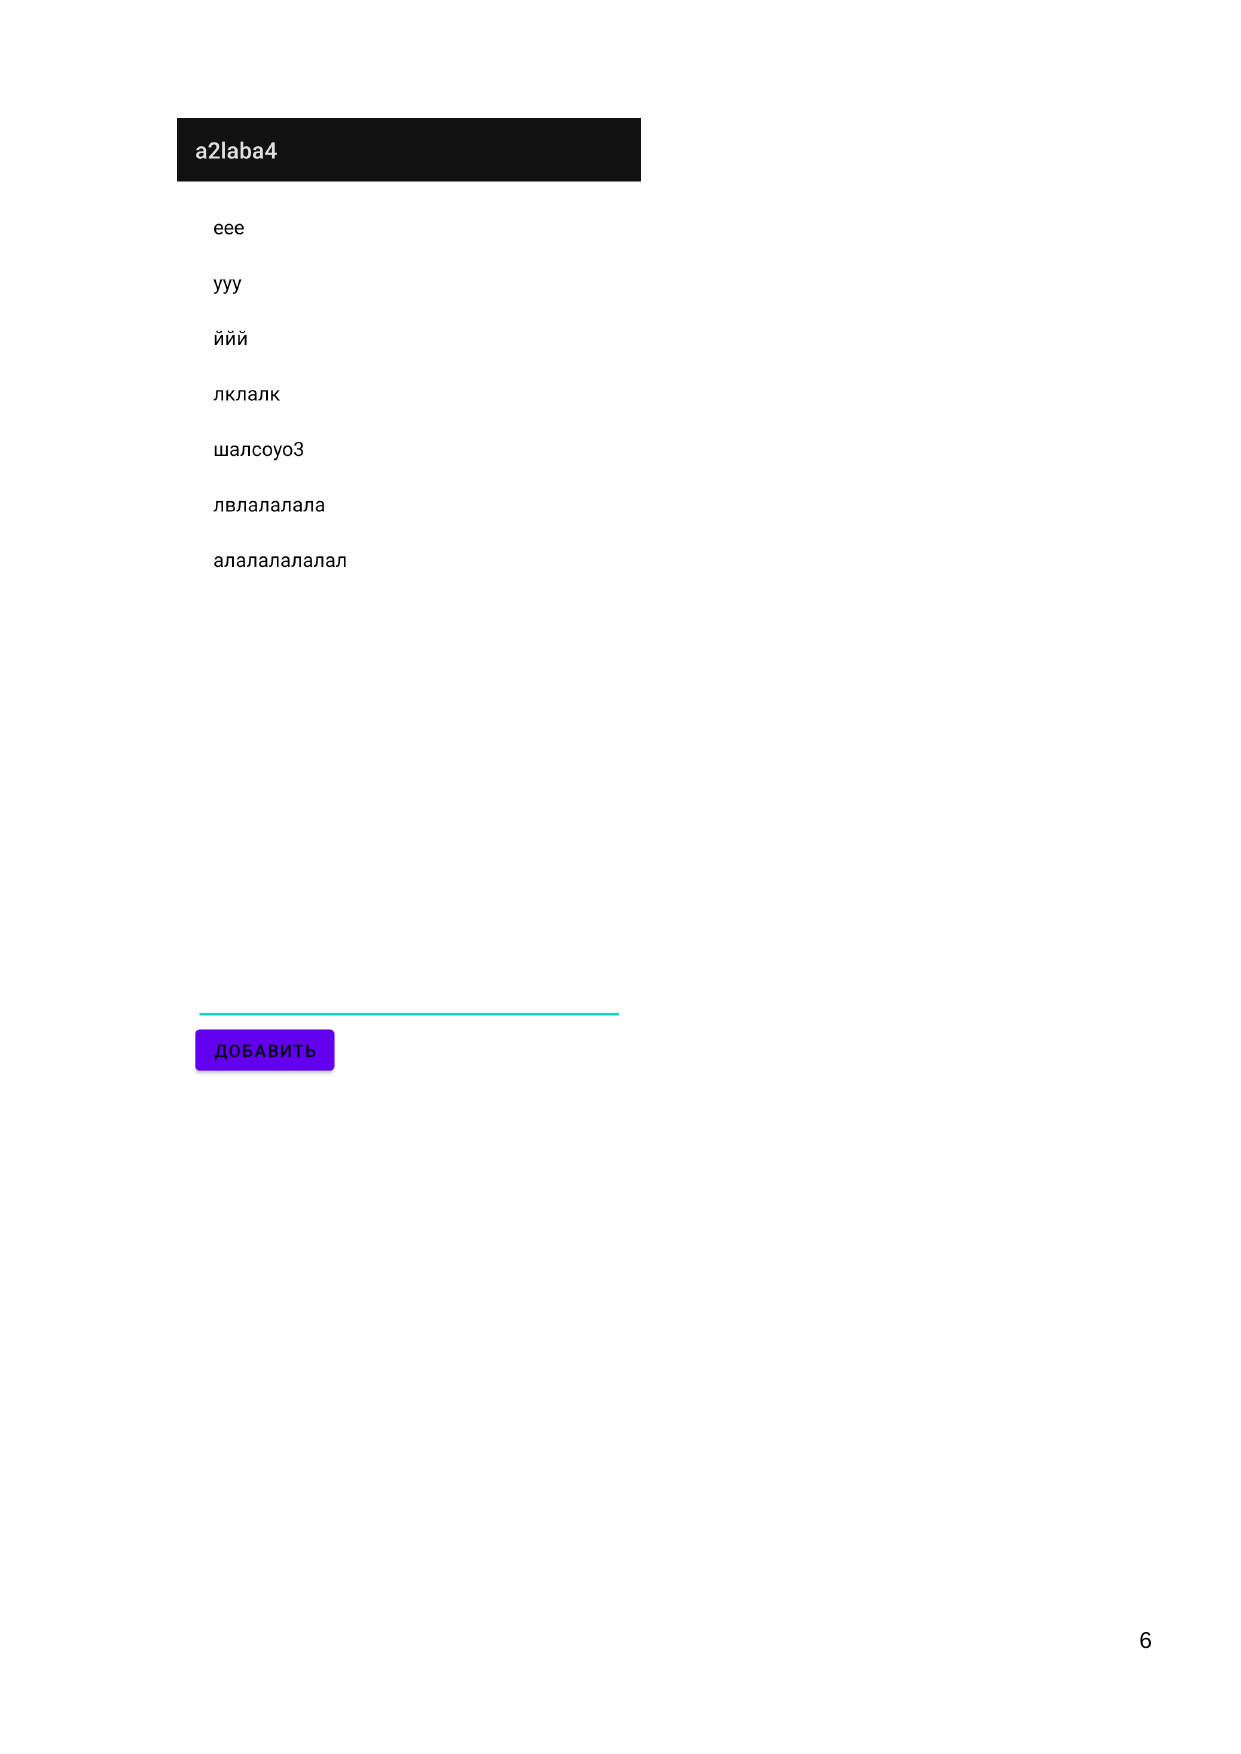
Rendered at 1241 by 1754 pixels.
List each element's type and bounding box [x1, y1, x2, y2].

picture [177, 118, 641, 1095]
